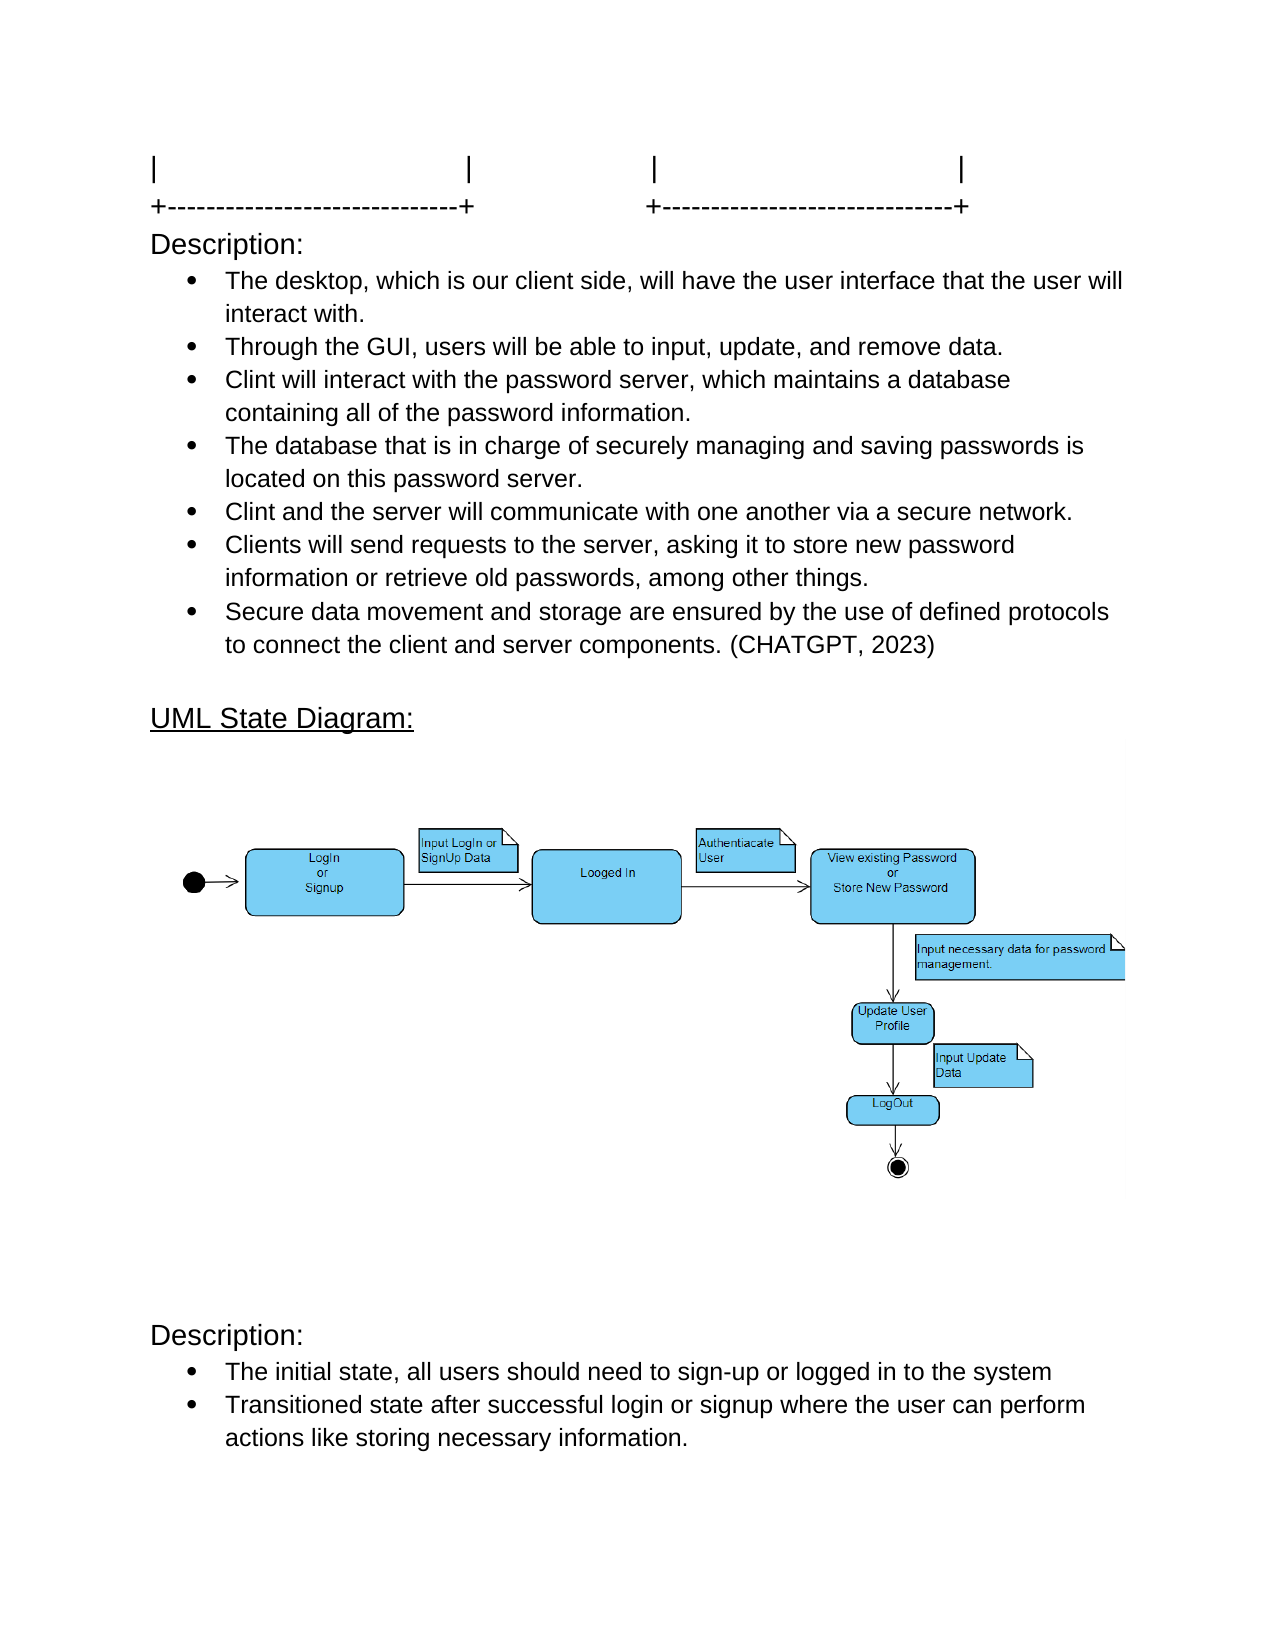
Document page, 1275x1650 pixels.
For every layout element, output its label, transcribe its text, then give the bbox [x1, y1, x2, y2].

list The database that is in charge of securely managing and saving passwords is located on this password server. [187, 431, 1125, 493]
list Clint and the server will communicate with one another via a secure network. [187, 497, 1125, 526]
list Transitioned state after successful login or signup where the user can perform actions like storing necessary information. [187, 1390, 1125, 1452]
picture [150, 739, 1125, 1199]
text Description: [150, 227, 1125, 261]
text Description: [150, 1318, 1125, 1352]
list The desktop, which is our client side, will have the user interface that the user will interact with. [187, 266, 1125, 327]
text UML State Diagram: [150, 701, 1125, 735]
list Clint will interact with the password server, which maintains a database containing all of the password information. [187, 365, 1125, 427]
list The initial state, all users should need to sign-up or logged in to the system [187, 1357, 1125, 1386]
list Through the GUI, users will be able to input, update, and remove data. [187, 332, 1125, 361]
list Secure data movement and storage are ensured by the use of defined protocols to connect the client and server components. [187, 596, 1125, 658]
text | | | | [150, 150, 1125, 183]
list Clients will send requests to the server, asking it to store new password information or retrieve old passwords, among other things. [187, 530, 1125, 592]
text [150, 188, 1125, 222]
